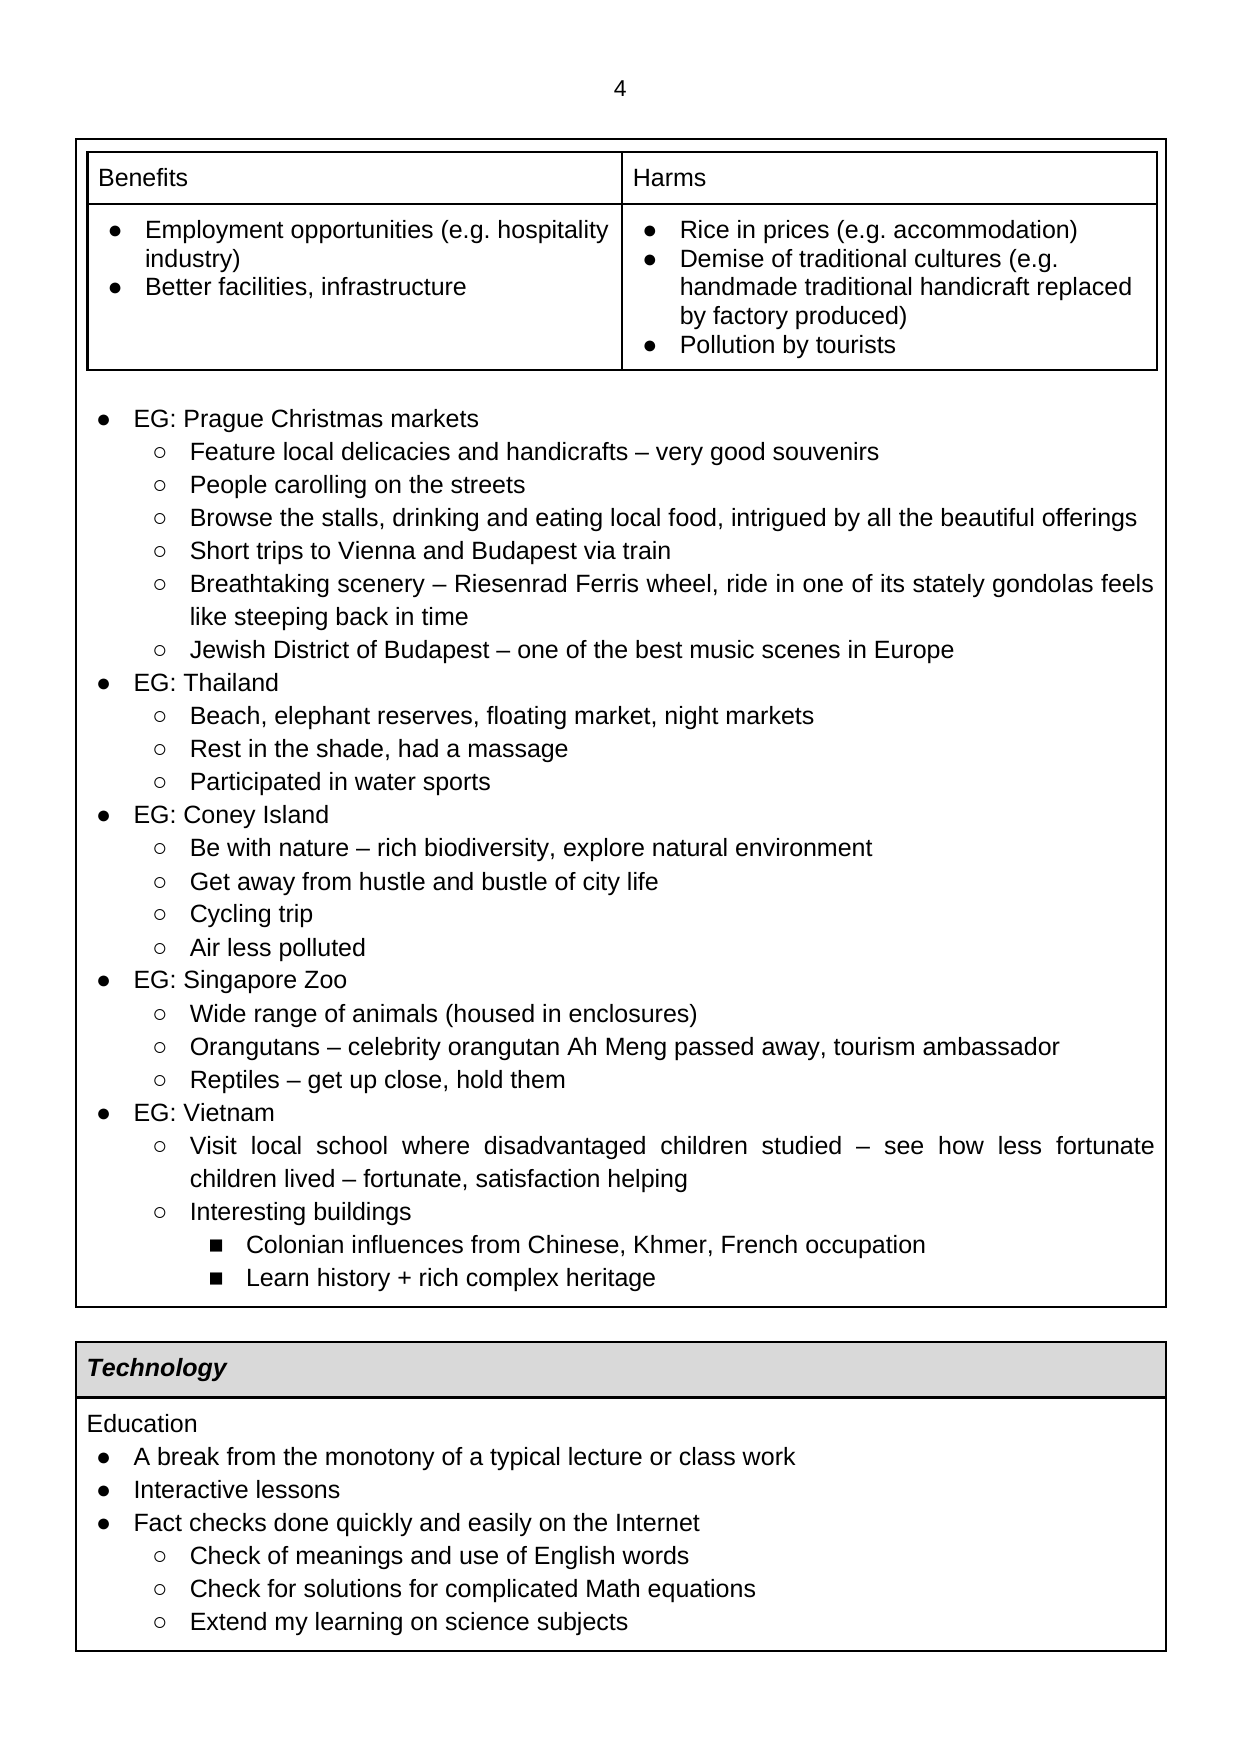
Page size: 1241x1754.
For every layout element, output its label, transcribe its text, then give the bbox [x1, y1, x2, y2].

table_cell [77, 1399, 1165, 1650]
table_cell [77, 140, 1165, 1306]
table_header Technology [77, 1343, 1165, 1396]
